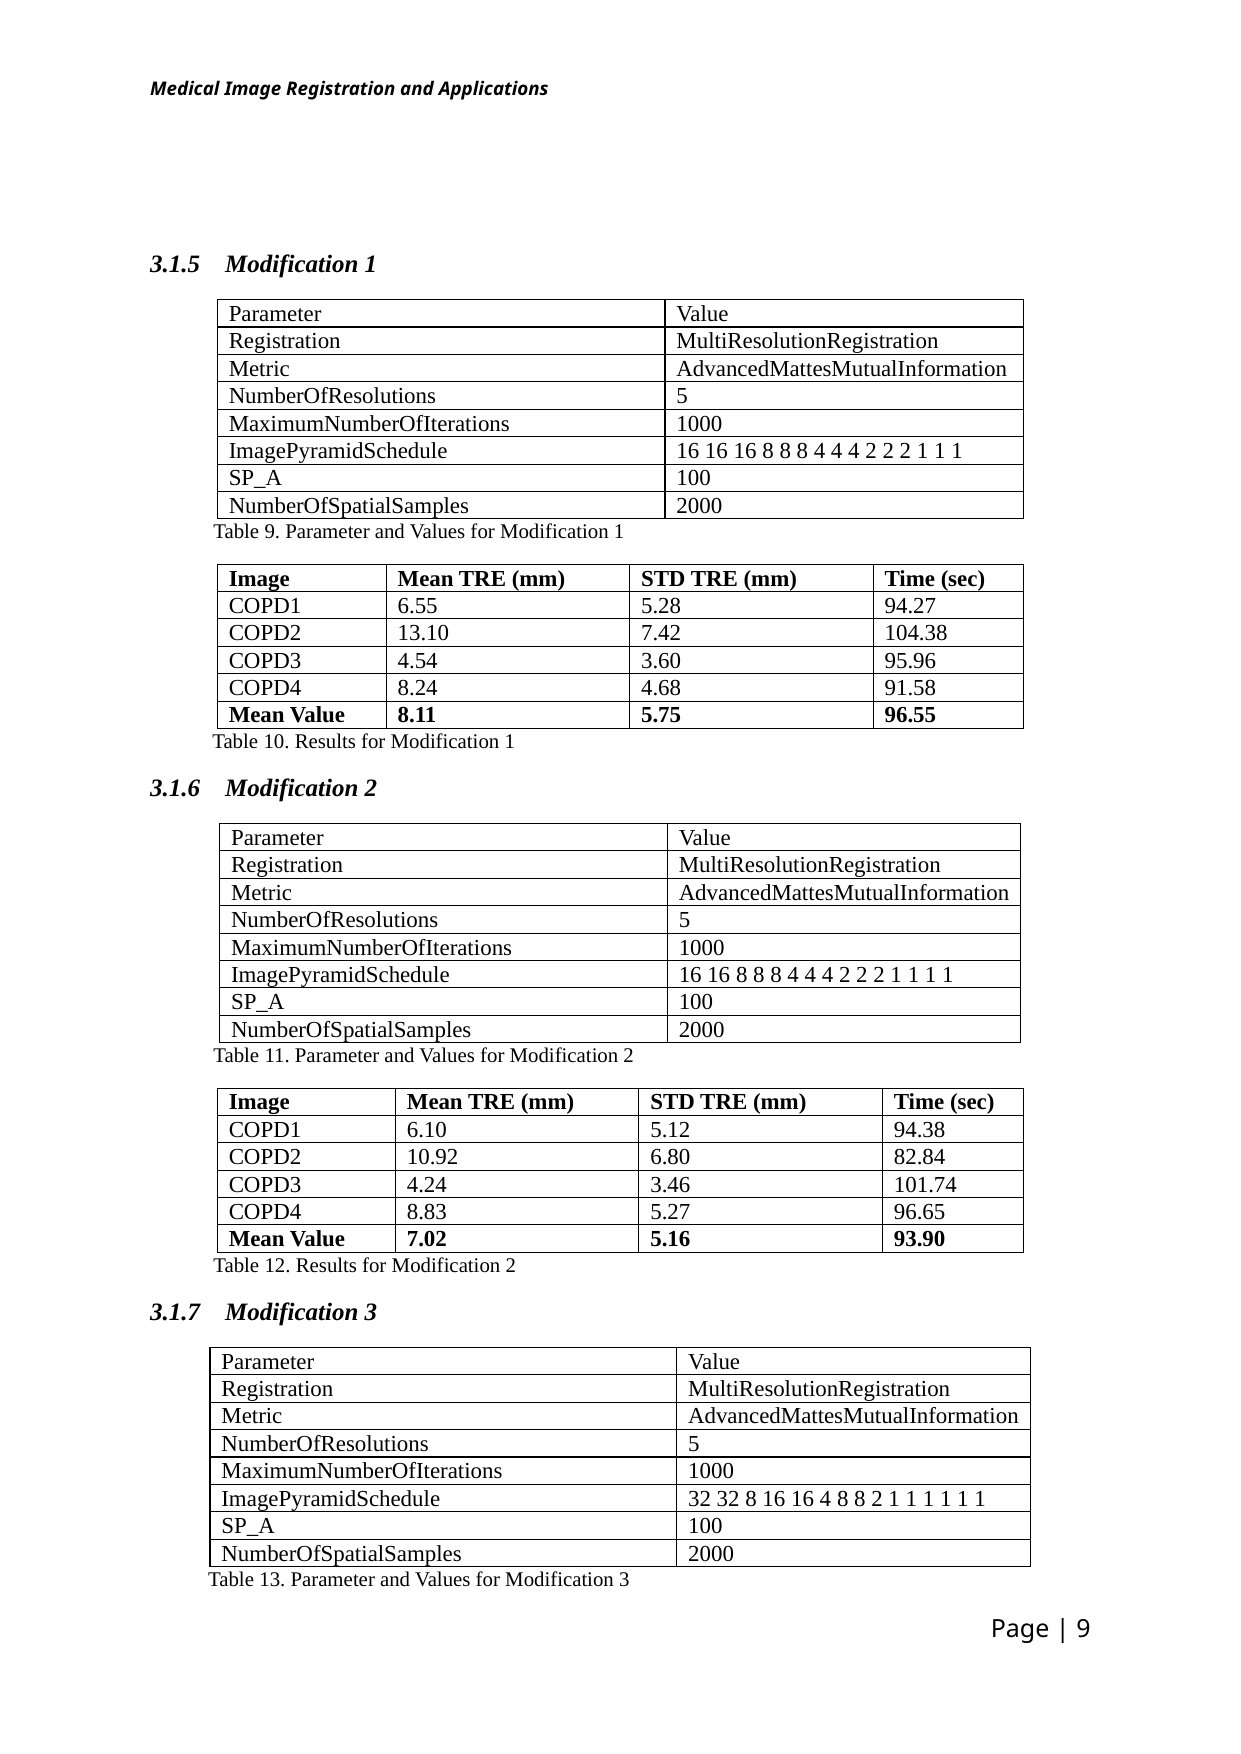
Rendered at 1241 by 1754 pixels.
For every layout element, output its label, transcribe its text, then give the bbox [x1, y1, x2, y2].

table_cell SP_A [220, 988, 667, 1015]
table_header Mean TRE (mm) [387, 565, 629, 591]
table_cell 6.80 [639, 1143, 882, 1169]
table_cell ImagePyramidSchedule [211, 1485, 676, 1511]
table_cell Mean Value [218, 702, 386, 728]
table_cell Metric [220, 879, 667, 905]
table_cell 3.46 [639, 1171, 882, 1197]
table_header Image [218, 565, 386, 591]
table_header STD TRE (mm) [630, 565, 873, 591]
table_cell Metric [211, 1403, 676, 1429]
list Modification 1 [150, 249, 1090, 278]
table_cell Mean Value [218, 1225, 395, 1252]
table_cell Registration [218, 328, 664, 354]
table_cell COPD2 [218, 1143, 395, 1169]
table_cell 94.38 [883, 1116, 1023, 1142]
table_cell MultiResolutionRegistration [668, 851, 1020, 878]
table_header Value [677, 1348, 1030, 1374]
table_cell COPD3 [218, 647, 386, 673]
table_cell 4.54 [387, 647, 629, 673]
table_cell 5 [677, 1430, 1030, 1456]
table_cell 8.24 [387, 674, 629, 701]
table_cell COPD2 [218, 619, 386, 646]
table_cell 100 [668, 988, 1020, 1015]
table_cell 1000 [677, 1458, 1030, 1484]
table_cell 16 16 8 8 8 4 4 4 2 2 2 1 1 1 1 [668, 961, 1020, 987]
text Table 12. Results for Modification 2 [187, 1253, 1090, 1277]
table_cell NumberOfSpatialSamples [211, 1540, 676, 1566]
table_header Time (sec) [883, 1089, 1023, 1115]
table_cell 32 32 8 16 16 4 8 8 2 1 1 1 1 1 1 [677, 1485, 1030, 1511]
table_cell 7.02 [396, 1225, 638, 1252]
table_cell 5 [666, 382, 1023, 409]
table_cell 5.28 [630, 592, 873, 618]
table_cell 94.27 [874, 592, 1023, 618]
table_cell 10.92 [396, 1143, 638, 1169]
text Table 11. Parameter and Values for Modification 2 [187, 1043, 1090, 1067]
table_cell 13.10 [387, 619, 629, 646]
table_cell Registration [220, 851, 667, 878]
table_cell SP_A [218, 465, 664, 491]
table_cell 95.96 [874, 647, 1023, 673]
text Table 13. Parameter and Values for Modification 3 [187, 1567, 1090, 1591]
table_cell 6.10 [396, 1116, 638, 1142]
table_cell 93.90 [883, 1225, 1023, 1252]
table_cell 1000 [666, 410, 1023, 436]
table_cell COPD4 [218, 1198, 395, 1224]
table_cell AdvancedMattesMutualInformation [677, 1403, 1030, 1429]
table_cell Registration [211, 1375, 676, 1402]
table_header Value [668, 824, 1020, 850]
table_cell AdvancedMattesMutualInformation [668, 879, 1020, 905]
table_cell 4.68 [630, 674, 873, 701]
text Table 9. Parameter and Values for Modification 1 [187, 519, 1090, 543]
table_cell 5.75 [630, 702, 873, 728]
table_header Time (sec) [874, 565, 1023, 591]
table_cell AdvancedMattesMutualInformation [666, 355, 1023, 381]
table_cell 8.11 [387, 702, 629, 728]
table_cell 7.42 [630, 619, 873, 646]
table_cell 8.83 [396, 1198, 638, 1224]
table_cell MultiResolutionRegistration [677, 1375, 1030, 1402]
table_header Image [218, 1089, 395, 1115]
table_cell NumberOfResolutions [211, 1430, 676, 1456]
table_cell 91.58 [874, 674, 1023, 701]
table_cell MultiResolutionRegistration [666, 328, 1023, 354]
table_cell 5.16 [639, 1225, 882, 1252]
table_cell NumberOfResolutions [218, 382, 664, 409]
table_cell 101.74 [883, 1171, 1023, 1197]
table_cell 96.55 [874, 702, 1023, 728]
table_cell ImagePyramidSchedule [218, 437, 664, 463]
table_cell NumberOfSpatialSamples [218, 492, 664, 518]
table_cell MaximumNumberOfIterations [220, 934, 667, 960]
table_cell 4.24 [396, 1171, 638, 1197]
table_cell 1000 [668, 934, 1020, 960]
table_cell 5 [668, 906, 1020, 932]
table_cell 5.12 [639, 1116, 882, 1142]
table_cell NumberOfSpatialSamples [220, 1016, 667, 1042]
table_cell 104.38 [874, 619, 1023, 646]
table_cell MaximumNumberOfIterations [218, 410, 664, 436]
table_cell 96.65 [883, 1198, 1023, 1224]
table_cell 100 [666, 465, 1023, 491]
table_header Parameter [220, 824, 667, 850]
table_cell NumberOfResolutions [220, 906, 667, 932]
table_cell 3.60 [630, 647, 873, 673]
table_cell Metric [218, 355, 664, 381]
table_cell 5.27 [639, 1198, 882, 1224]
table_cell 16 16 16 8 8 8 4 4 4 2 2 2 1 1 1 [666, 437, 1023, 463]
table_header Value [666, 300, 1023, 326]
table_cell ImagePyramidSchedule [220, 961, 667, 987]
table_cell COPD1 [218, 1116, 395, 1142]
text Table 10. Results for Modification 1 [150, 729, 1090, 753]
list Modification 3 [150, 1297, 1090, 1326]
table_header Parameter [218, 300, 664, 326]
table_cell 2000 [677, 1540, 1030, 1566]
table_cell COPD3 [218, 1171, 395, 1197]
table_cell MaximumNumberOfIterations [211, 1458, 676, 1484]
list Modification 2 [150, 773, 1090, 802]
table_cell 6.55 [387, 592, 629, 618]
table_cell 2000 [668, 1016, 1020, 1042]
table_cell COPD1 [218, 592, 386, 618]
table_cell 82.84 [883, 1143, 1023, 1169]
table_cell 2000 [666, 492, 1023, 518]
table_header Mean TRE (mm) [396, 1089, 638, 1115]
table_header STD TRE (mm) [639, 1089, 882, 1115]
table_header Parameter [211, 1348, 676, 1374]
table_cell SP_A [211, 1512, 676, 1538]
table_cell 100 [677, 1512, 1030, 1538]
table_cell COPD4 [218, 674, 386, 701]
